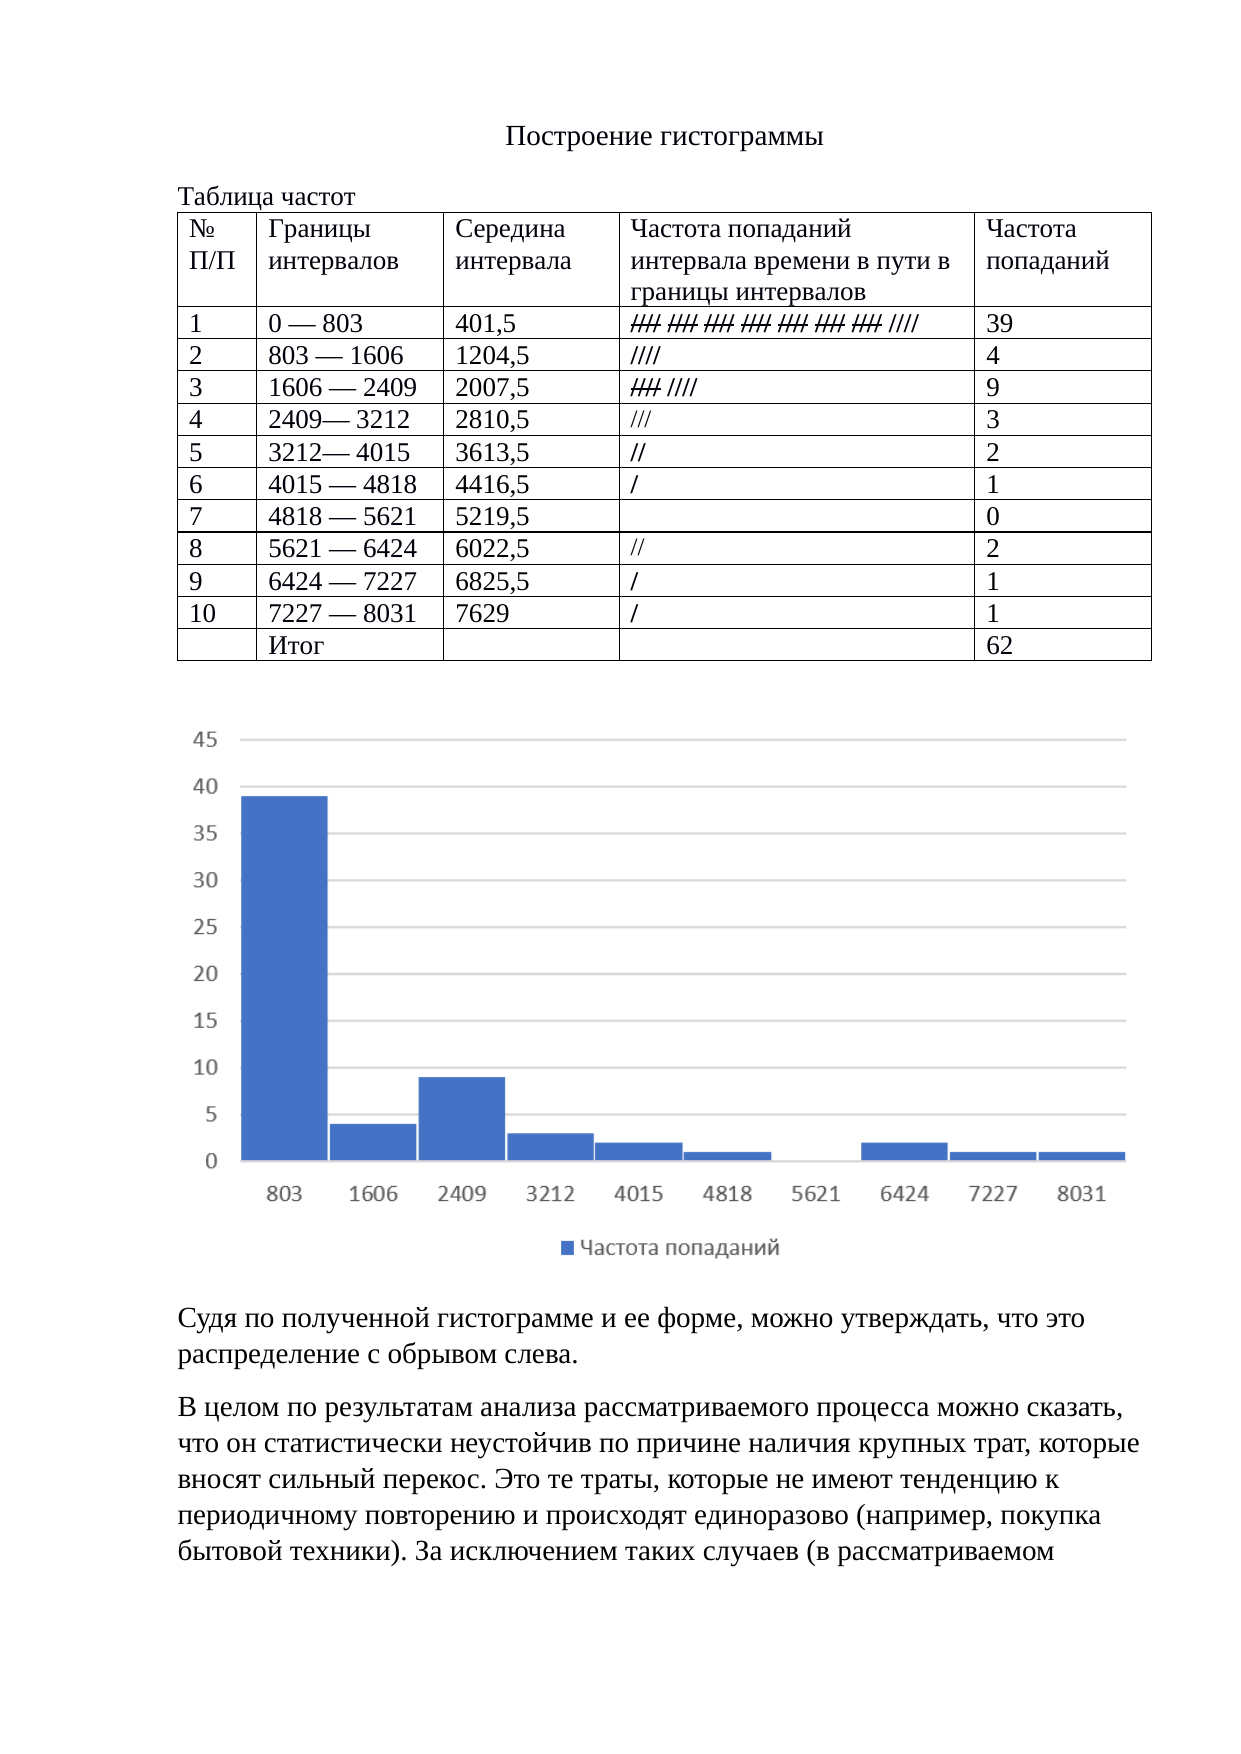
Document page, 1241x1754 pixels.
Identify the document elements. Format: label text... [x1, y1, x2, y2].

table_cell //// //// //// //// //// //// //// //// [620, 307, 974, 338]
table_cell 2 [975, 533, 1151, 563]
text Судя по полученной гистограмме и ее форме, можно утверждать, что это распределение с обрывом слева. [177, 1300, 1152, 1370]
text Построение гистограммы [177, 118, 1152, 152]
table_cell 8 [178, 533, 256, 563]
table_cell // [620, 436, 974, 467]
text Таблица частот [177, 180, 1152, 212]
table_cell 7 [178, 500, 256, 531]
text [177, 1389, 1152, 1567]
table_cell / [620, 597, 974, 628]
table_cell 5 [178, 436, 256, 467]
table_cell /// [620, 404, 974, 435]
table_cell 3613,5 [444, 436, 619, 467]
table_cell 3212— 4015 [257, 436, 443, 467]
table_cell 6022,5 [444, 533, 619, 563]
table_cell 3 [178, 371, 256, 403]
table_cell 3 [975, 404, 1151, 435]
table_cell 2 [975, 436, 1151, 467]
table_cell 1 [975, 597, 1151, 628]
table_cell 803 — 1606 [257, 339, 443, 370]
table_header Границы интервалов [257, 213, 443, 306]
table_cell 2409— 3212 [257, 404, 443, 435]
table_cell 62 [975, 629, 1151, 660]
table_cell 39 [975, 307, 1151, 338]
table_cell 1606 — 2409 [257, 371, 443, 403]
table_cell 4416,5 [444, 468, 619, 499]
table_header Частота попаданий интервала времени в пути в границы интервалов [620, 213, 974, 306]
table_header Середина интервала [444, 213, 619, 306]
table_cell //// [620, 339, 974, 370]
table_cell 6825,5 [444, 565, 619, 596]
table_cell 4015 — 4818 [257, 468, 443, 499]
table_cell [620, 629, 974, 660]
table_cell 5621 — 6424 [257, 533, 443, 563]
table_cell 4 [975, 339, 1151, 370]
table_cell / [620, 468, 974, 499]
table_cell 0 [975, 500, 1151, 531]
table_cell // [620, 533, 974, 563]
table_cell [620, 500, 974, 531]
table_cell //// //// [620, 371, 974, 403]
picture [177, 713, 1152, 1282]
table_cell [444, 629, 619, 660]
table_cell 10 [178, 597, 256, 628]
table_cell 6 [178, 468, 256, 499]
table_cell 1204,5 [444, 339, 619, 370]
table_cell 4 [178, 404, 256, 435]
table_cell 2 [178, 339, 256, 370]
table_cell 7227 — 8031 [257, 597, 443, 628]
table_cell 9 [178, 565, 256, 596]
table_cell 6424 — 7227 [257, 565, 443, 596]
table_cell 9 [975, 371, 1151, 403]
table_cell 2810,5 [444, 404, 619, 435]
table_cell 5219,5 [444, 500, 619, 531]
table_cell 1 [975, 468, 1151, 499]
table_cell 4818 — 5621 [257, 500, 443, 531]
table_cell Итог [257, 629, 443, 660]
table_header Частота попаданий [975, 213, 1151, 306]
table_cell 2007,5 [444, 371, 619, 403]
table_cell 1 [178, 307, 256, 338]
table_header № П/П [178, 213, 256, 306]
table_cell 7629 [444, 597, 619, 628]
table_cell [178, 629, 256, 660]
table_cell 0 — 803 [257, 307, 443, 338]
table_cell 401,5 [444, 307, 619, 338]
table_cell 1 [975, 565, 1151, 596]
table_cell / [620, 565, 974, 596]
